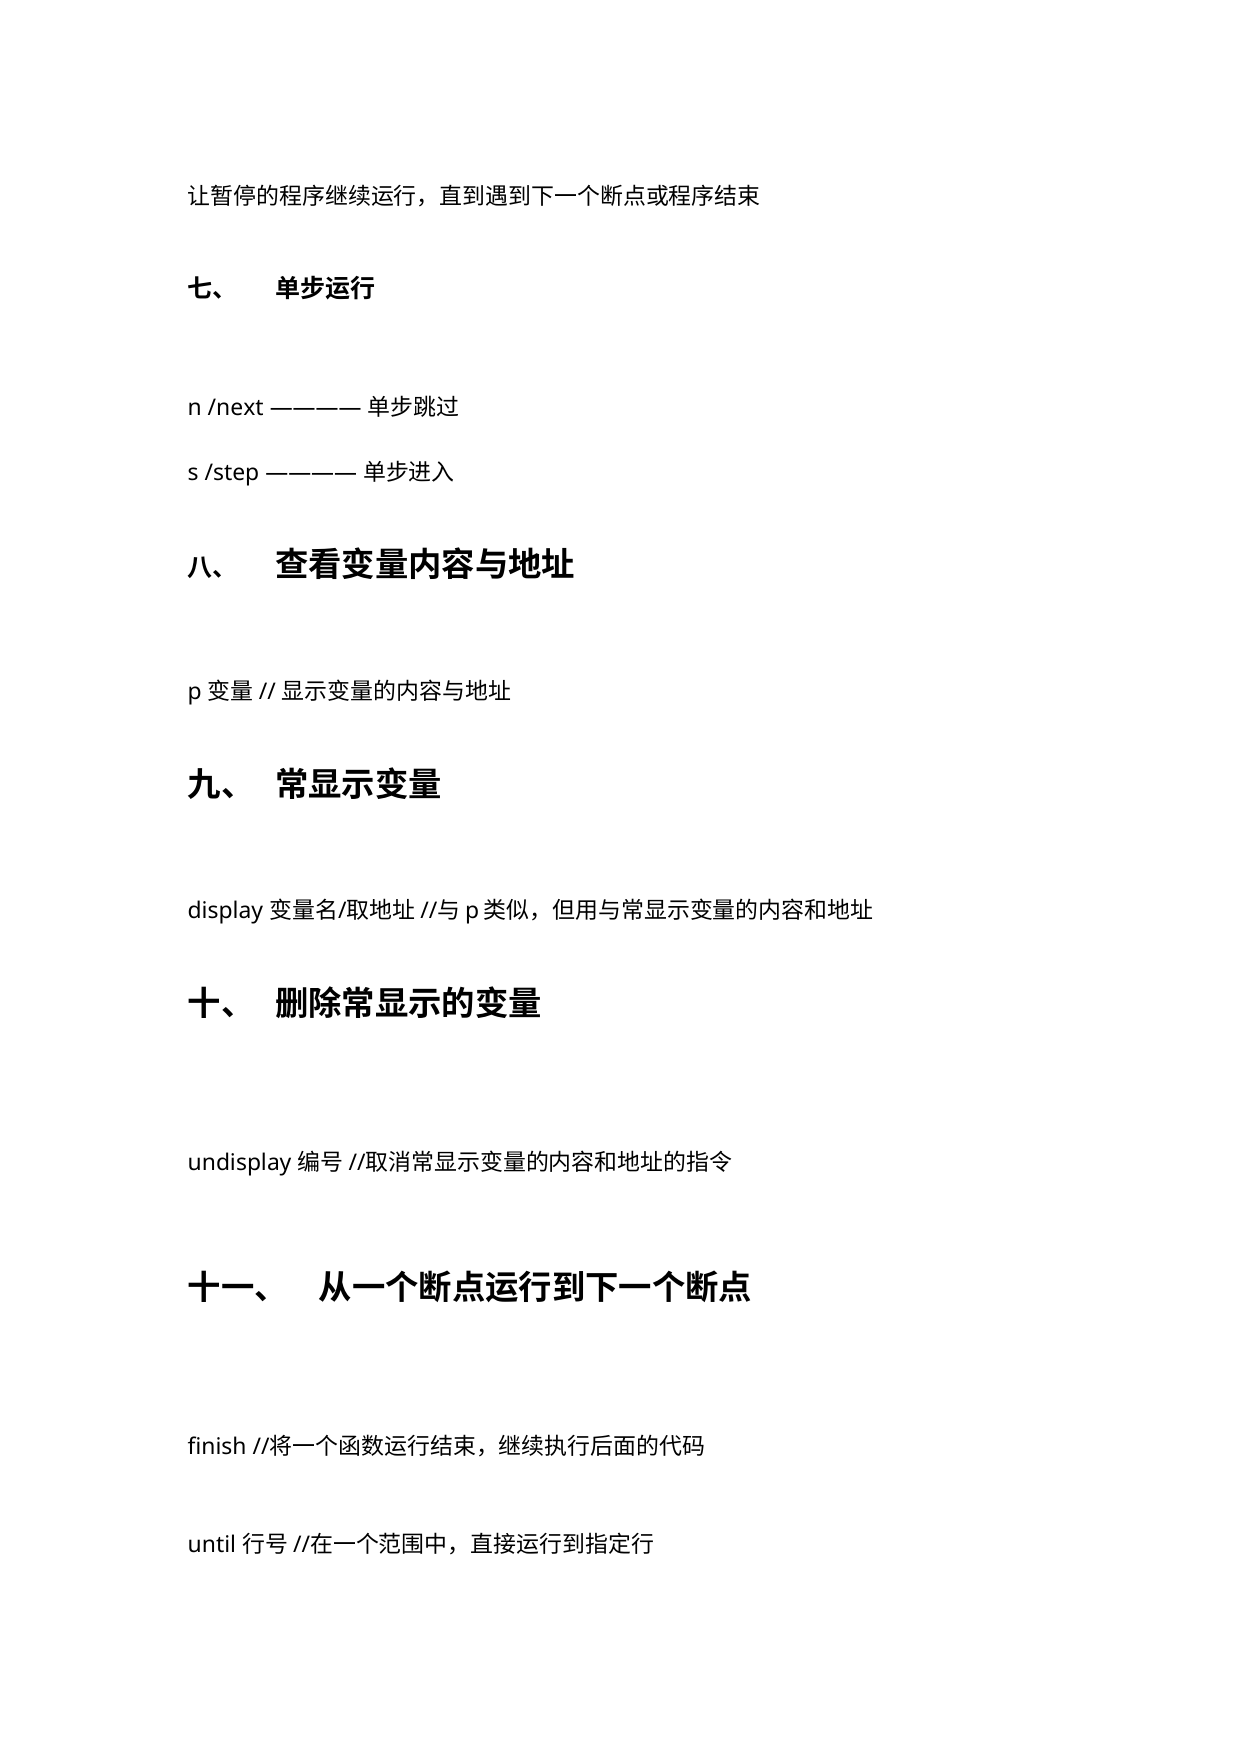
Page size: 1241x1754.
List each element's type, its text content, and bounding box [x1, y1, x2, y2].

subtitle 查看变量内容与地址 [187, 530, 1053, 595]
subtitle 单步运行 [187, 254, 1053, 319]
text until 行号 //在一个范围中，直接运行到指定行 [187, 1510, 1053, 1575]
text n /next ———— 单步跳过 [187, 373, 1053, 438]
subtitle 删除常显示的变量 [187, 968, 1053, 1033]
text display 变量名/取地址 //与p类似，但用与常显示变量的内容和地址 [187, 876, 1053, 941]
text 让暂停的程序继续运行，直到遇到下一个断点或程序结束 [187, 162, 1053, 227]
text finish //将一个函数运行结束，继续执行后面的代码 [187, 1412, 1053, 1477]
text p 变量 // 显示变量的内容与地址 [187, 657, 1053, 722]
text s /step ———— 单步进入 [187, 438, 1053, 503]
text undisplay 编号 //取消常显示变量的内容和地址的指令 [187, 1128, 1053, 1193]
subtitle 从一个断点运行到下一个断点 [187, 1252, 1053, 1317]
subtitle 常显示变量 [187, 749, 1053, 814]
